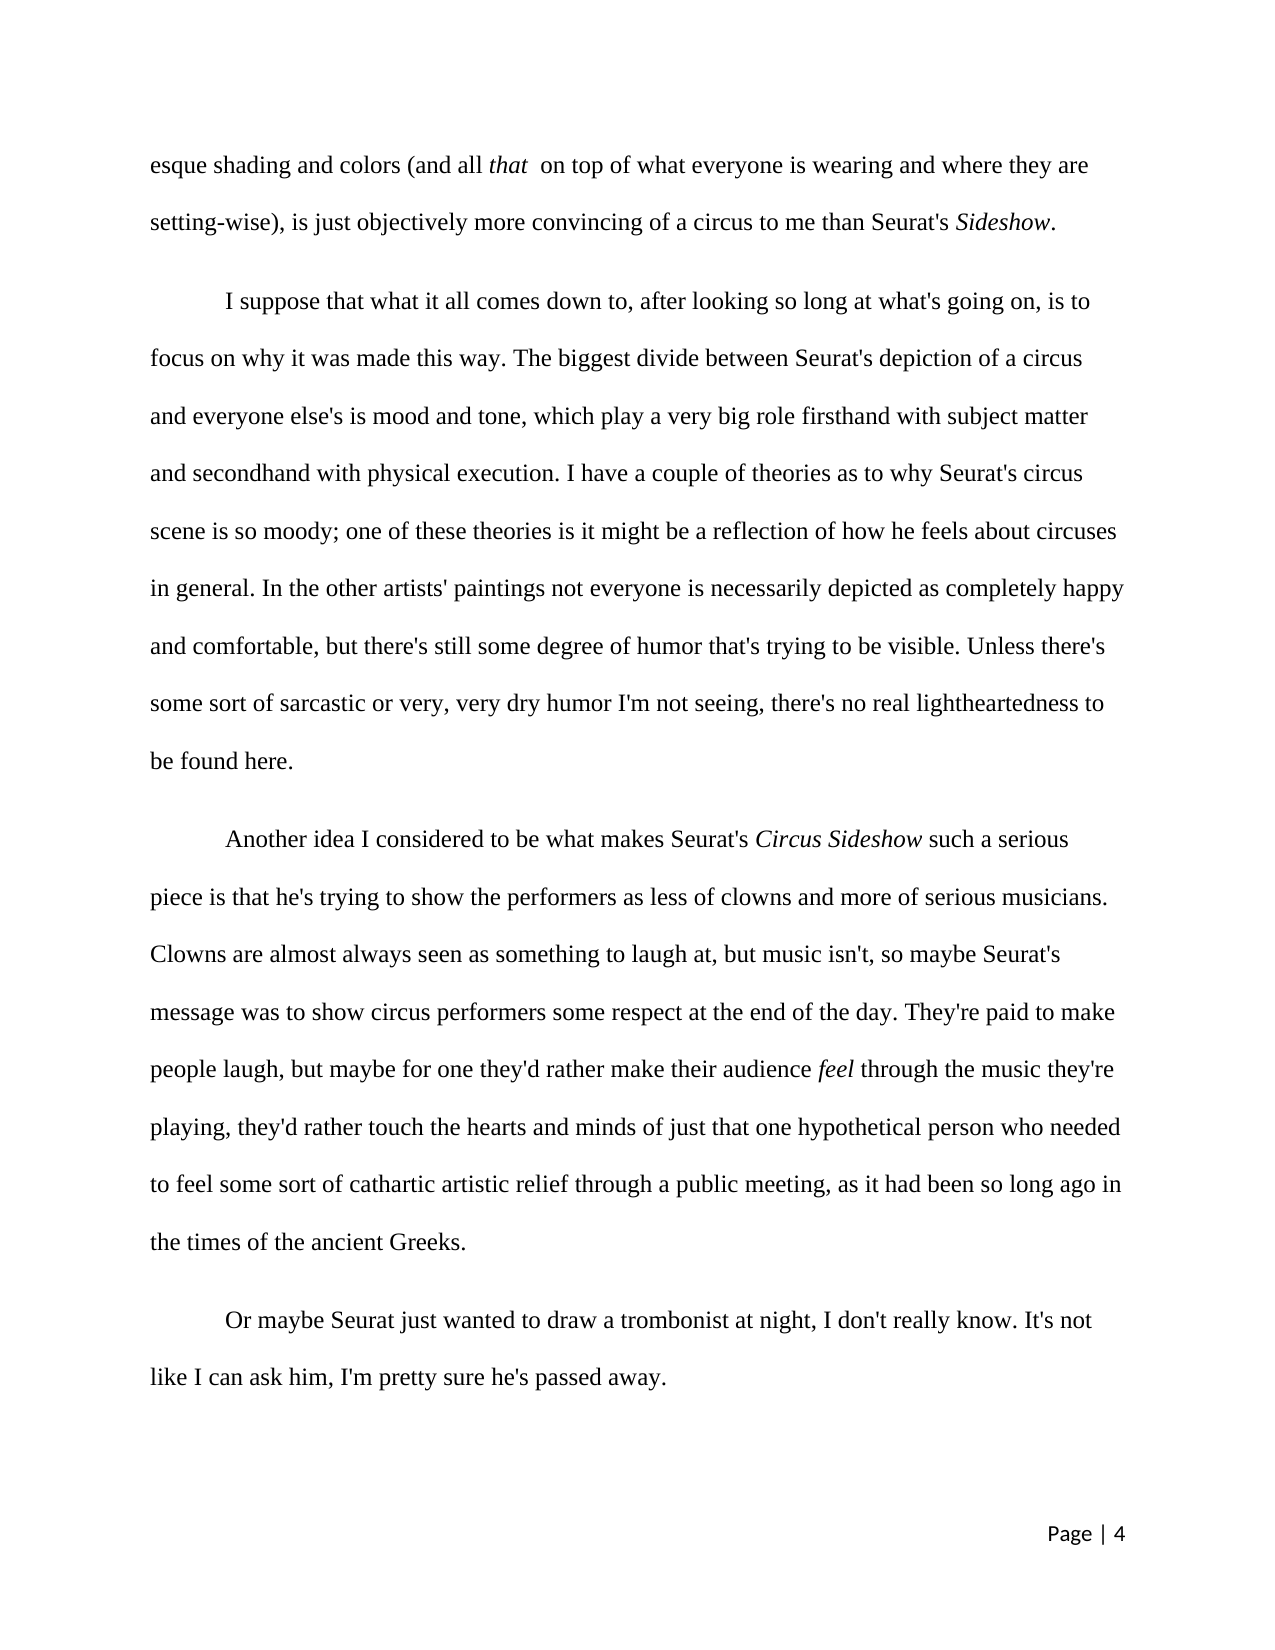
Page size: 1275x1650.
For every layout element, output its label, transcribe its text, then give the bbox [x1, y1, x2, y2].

text I suppose that what it all comes down to, after looking so long at what's going on, is to focus on why it was made this way. The biggest divide between Seurat's depiction of a circus and everyone else's is mood and tone, which play a very big role firsthand with subject matter and secondhand with physical execution. I have a couple of theories as to why Seurat's circus scene is so moody; one of these theories is it might be a reflection of how he feels about circuses in general. In the other artists' paintings not everyone is necessarily depicted as completely happy and comfortable, but there's still some degree of humor that's trying to be visible. Unless there's some sort of sarcastic or very, very dry humor I'm not seeing, there's no real lightheartedness to be found here. [150, 286, 1125, 774]
text Another idea I considered to be what makes Seurat's Circus Sideshow such a serious piece is that he's trying to show the performers as less of clowns and more of serious musicians. Clowns are almost always seen as something to laugh at, but music isn't, so maybe Seurat's message was to show circus performers some respect at the end of the day. They're paid to make people laugh, but maybe for one they'd rather make their audience feel through the music they're playing, they'd rather touch the hearts and minds of just that one hypothetical person who needed to feel some sort of cathartic artistic relief through a public meeting, as it had been so long ago in the times of the ancient Greeks. [150, 824, 1125, 1255]
text Or maybe Seurat just wanted to draw a trombonist at night, I don't really know. It's not like I can ask him, I'm pretty sure he's passed away. [150, 1305, 1125, 1391]
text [150, 150, 1125, 236]
